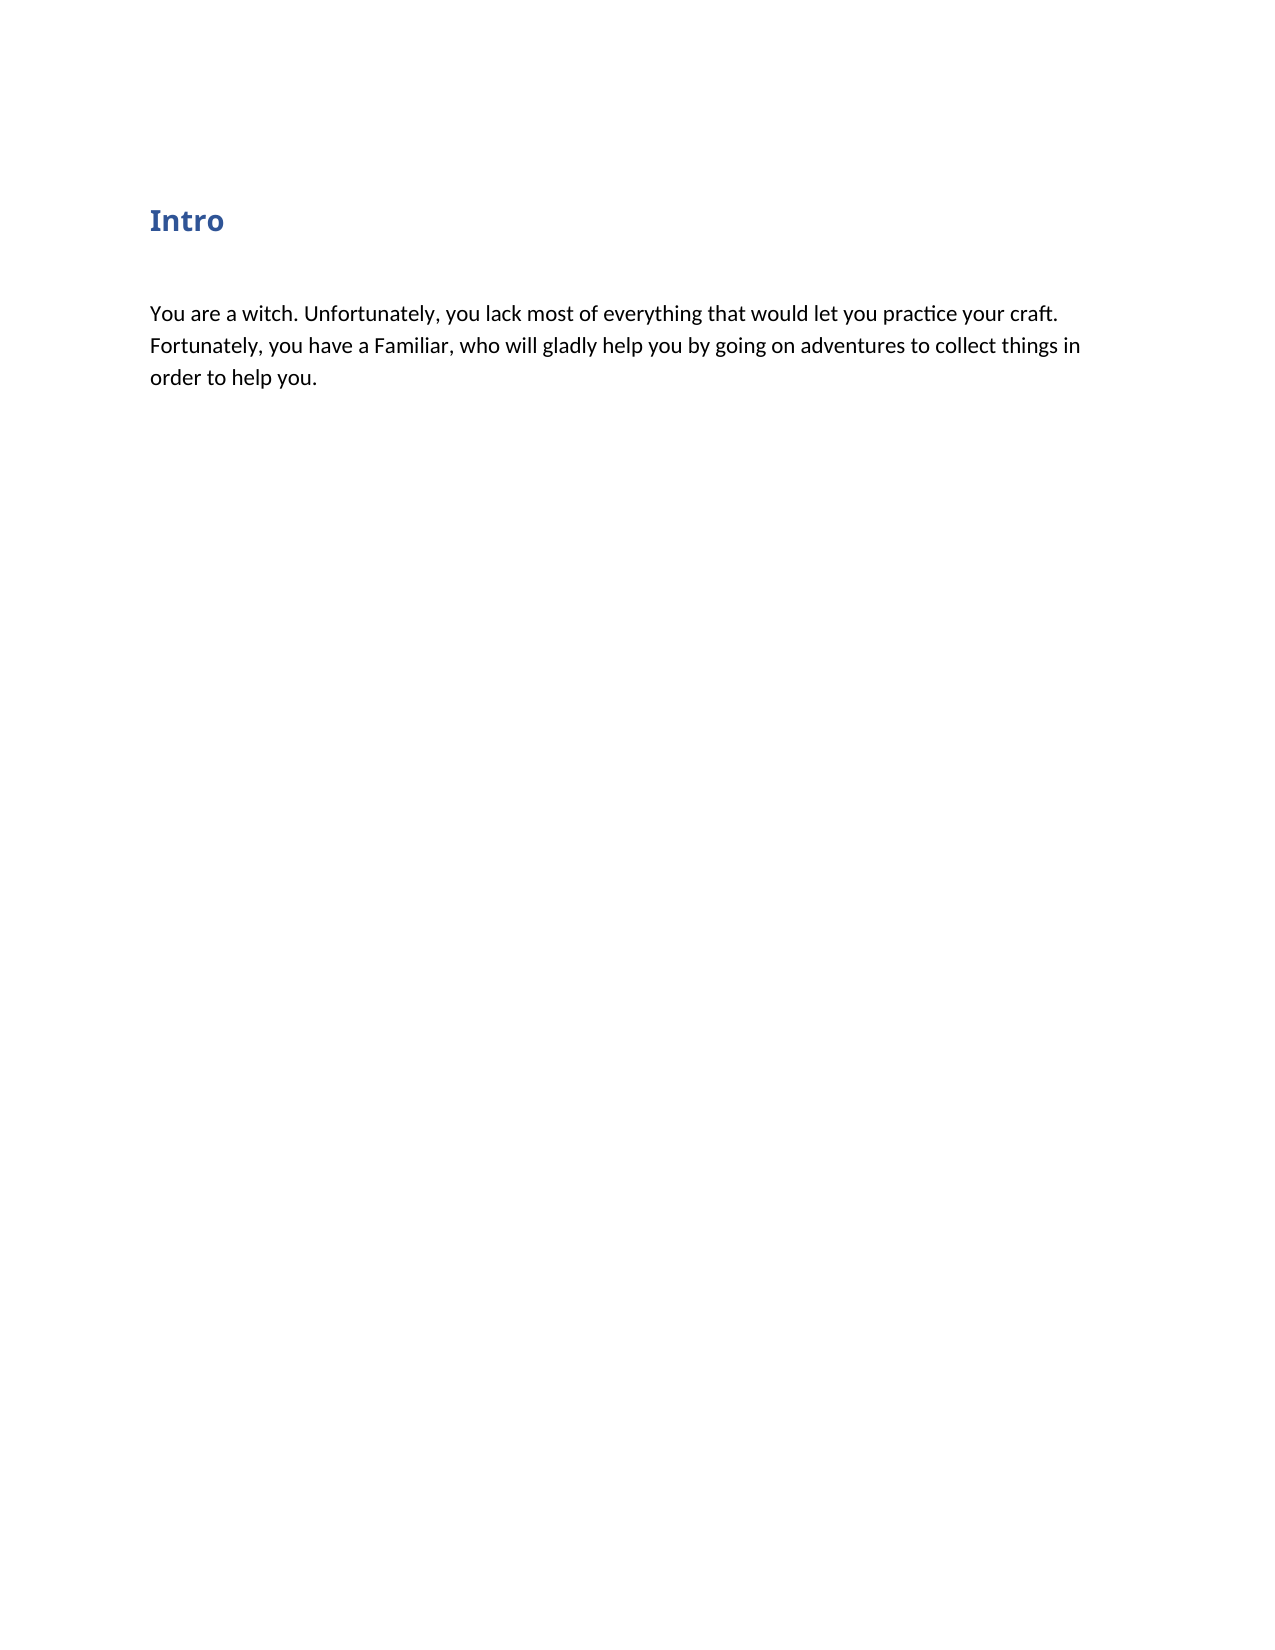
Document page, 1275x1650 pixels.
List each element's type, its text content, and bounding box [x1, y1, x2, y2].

text You are a witch. Unfortunately, you lack most of everything that would let you practice your craft. Fortunately, you have a Familiar, who will gladly help you by going on adventures to collect things in order to help you. [150, 299, 1125, 391]
subtitle Intro [150, 200, 1125, 240]
